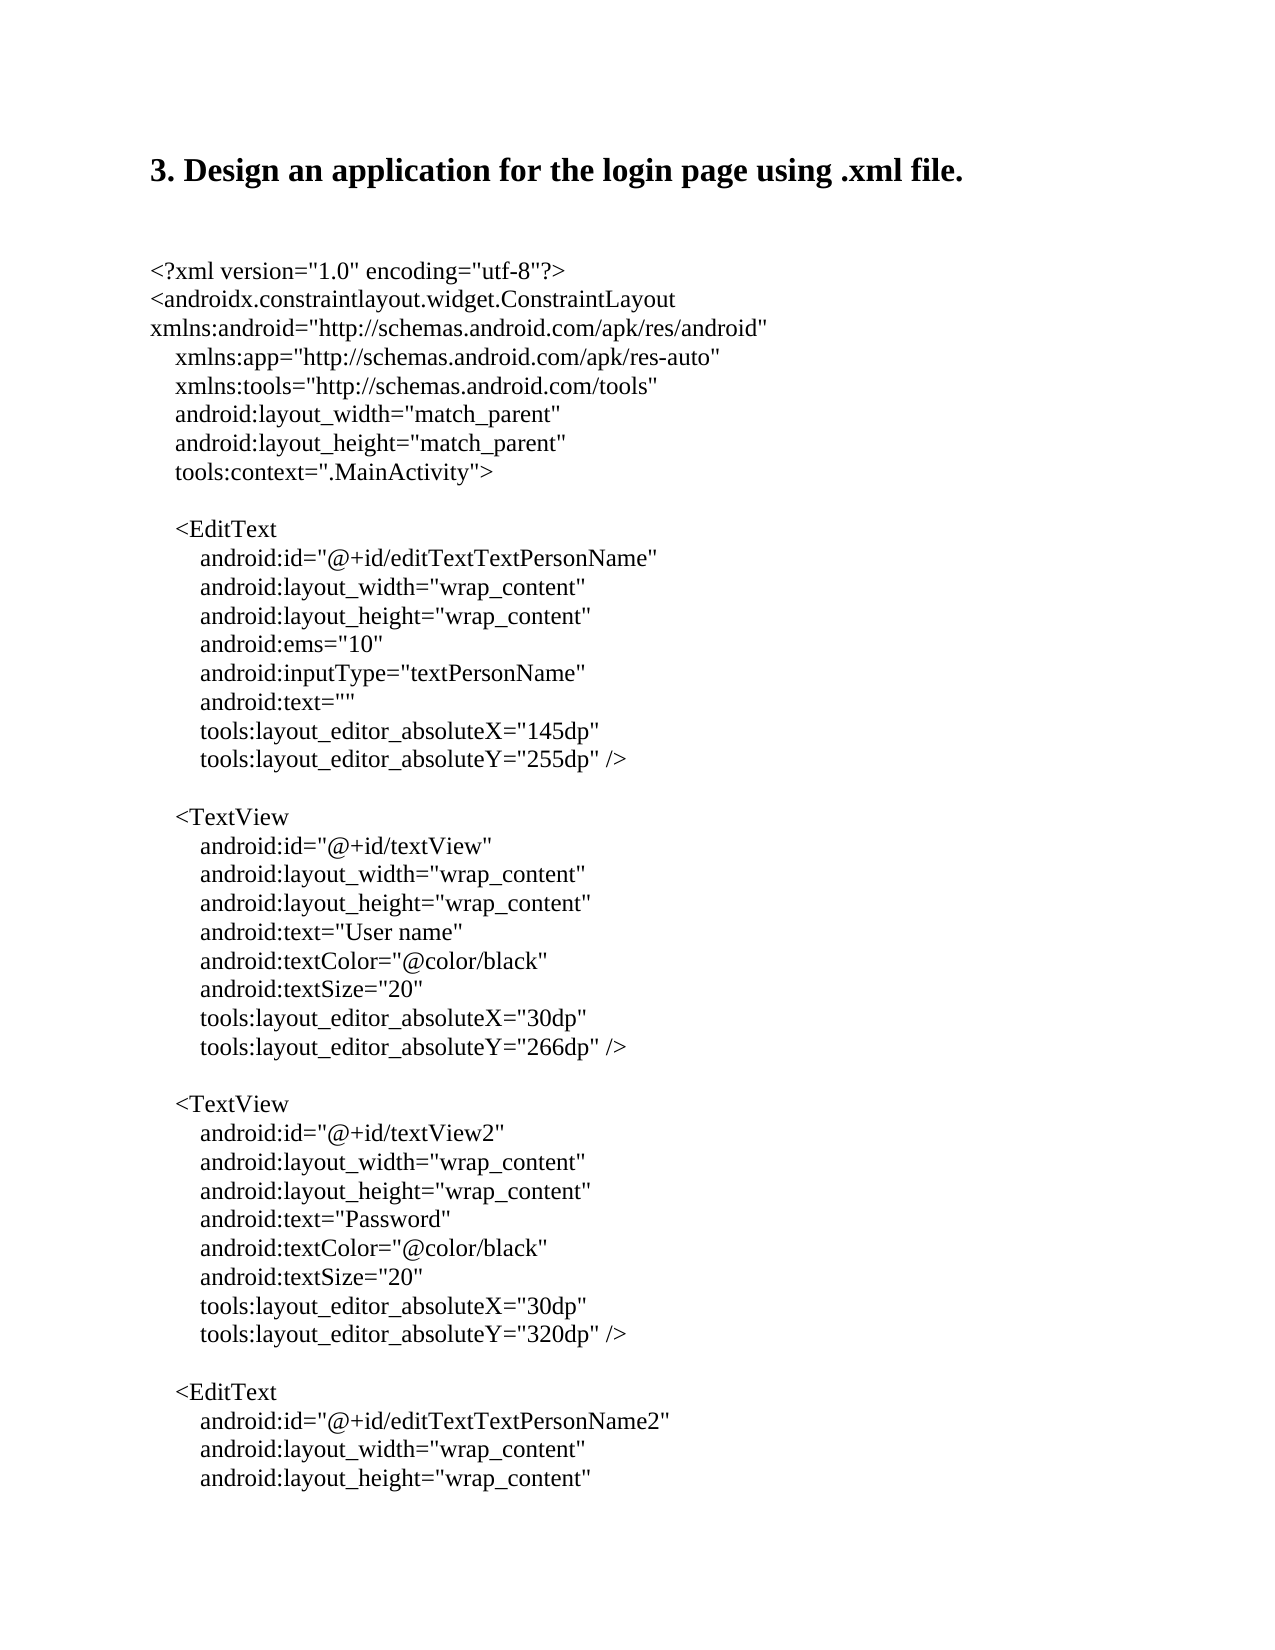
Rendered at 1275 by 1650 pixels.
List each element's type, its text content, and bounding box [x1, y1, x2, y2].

text 3. Design an application for the login page using .xml file. [150, 150, 1125, 188]
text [150, 256, 1125, 1492]
